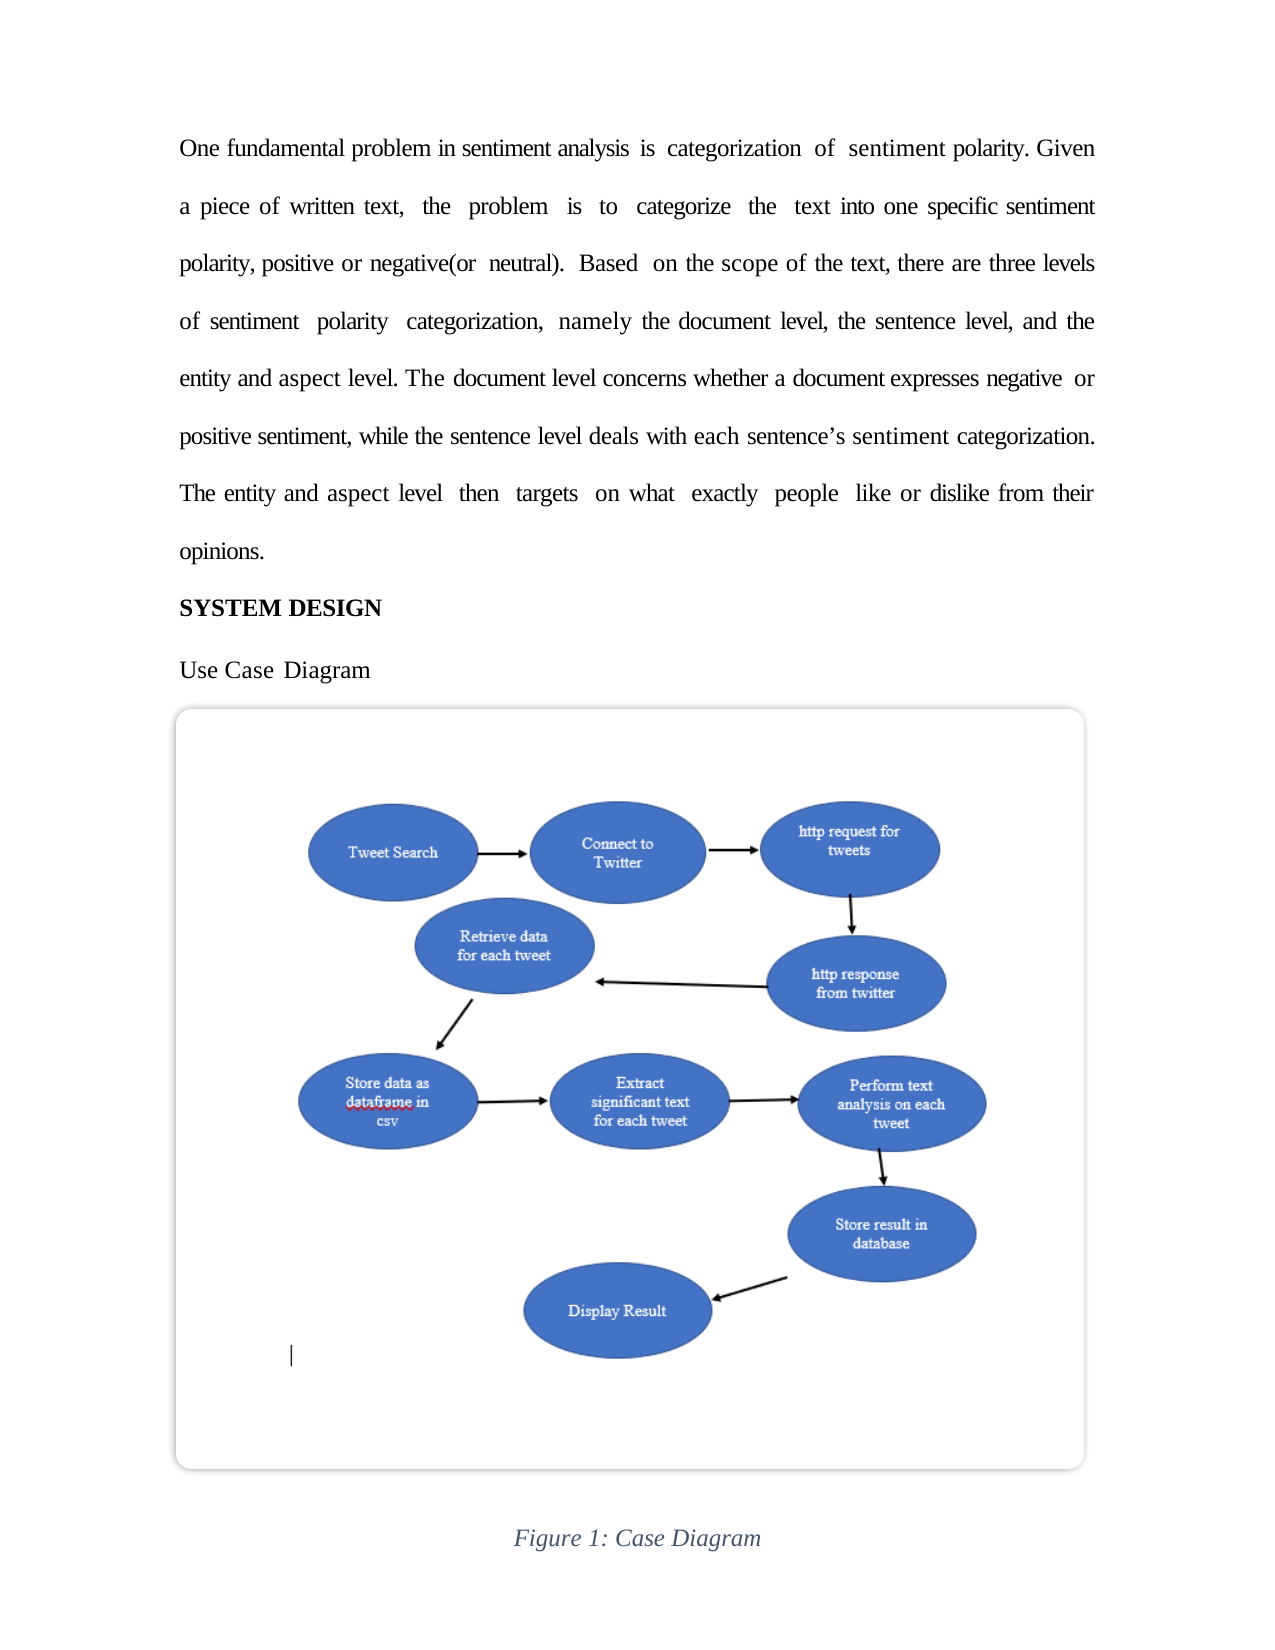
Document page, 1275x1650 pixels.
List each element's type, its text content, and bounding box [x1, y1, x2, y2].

subtitle Use Case Diagram [179, 655, 1096, 684]
text One fundamental problem in sentiment analysis is categorization of sentiment polarity. Given a piece of written text, the problem is to categorize the text into one specific sentiment polarity, positive or negative(or neutral). Based on the scope of the text, there are three levels of sentiment polarity categorization, namely the document level, the sentence level, and the entity and aspect level. The document level concerns whether a document expresses negative or positive sentiment, while the sentence level deals with each sentence’s sentiment categorization. The entity and aspect level then targets on what exactly people like or dislike from their opinions. [179, 133, 1096, 564]
subtitle SYSTEM DESIGN [179, 593, 1096, 622]
text Figure 1: Case Diagram [179, 1523, 1096, 1552]
picture [207, 741, 1052, 1438]
